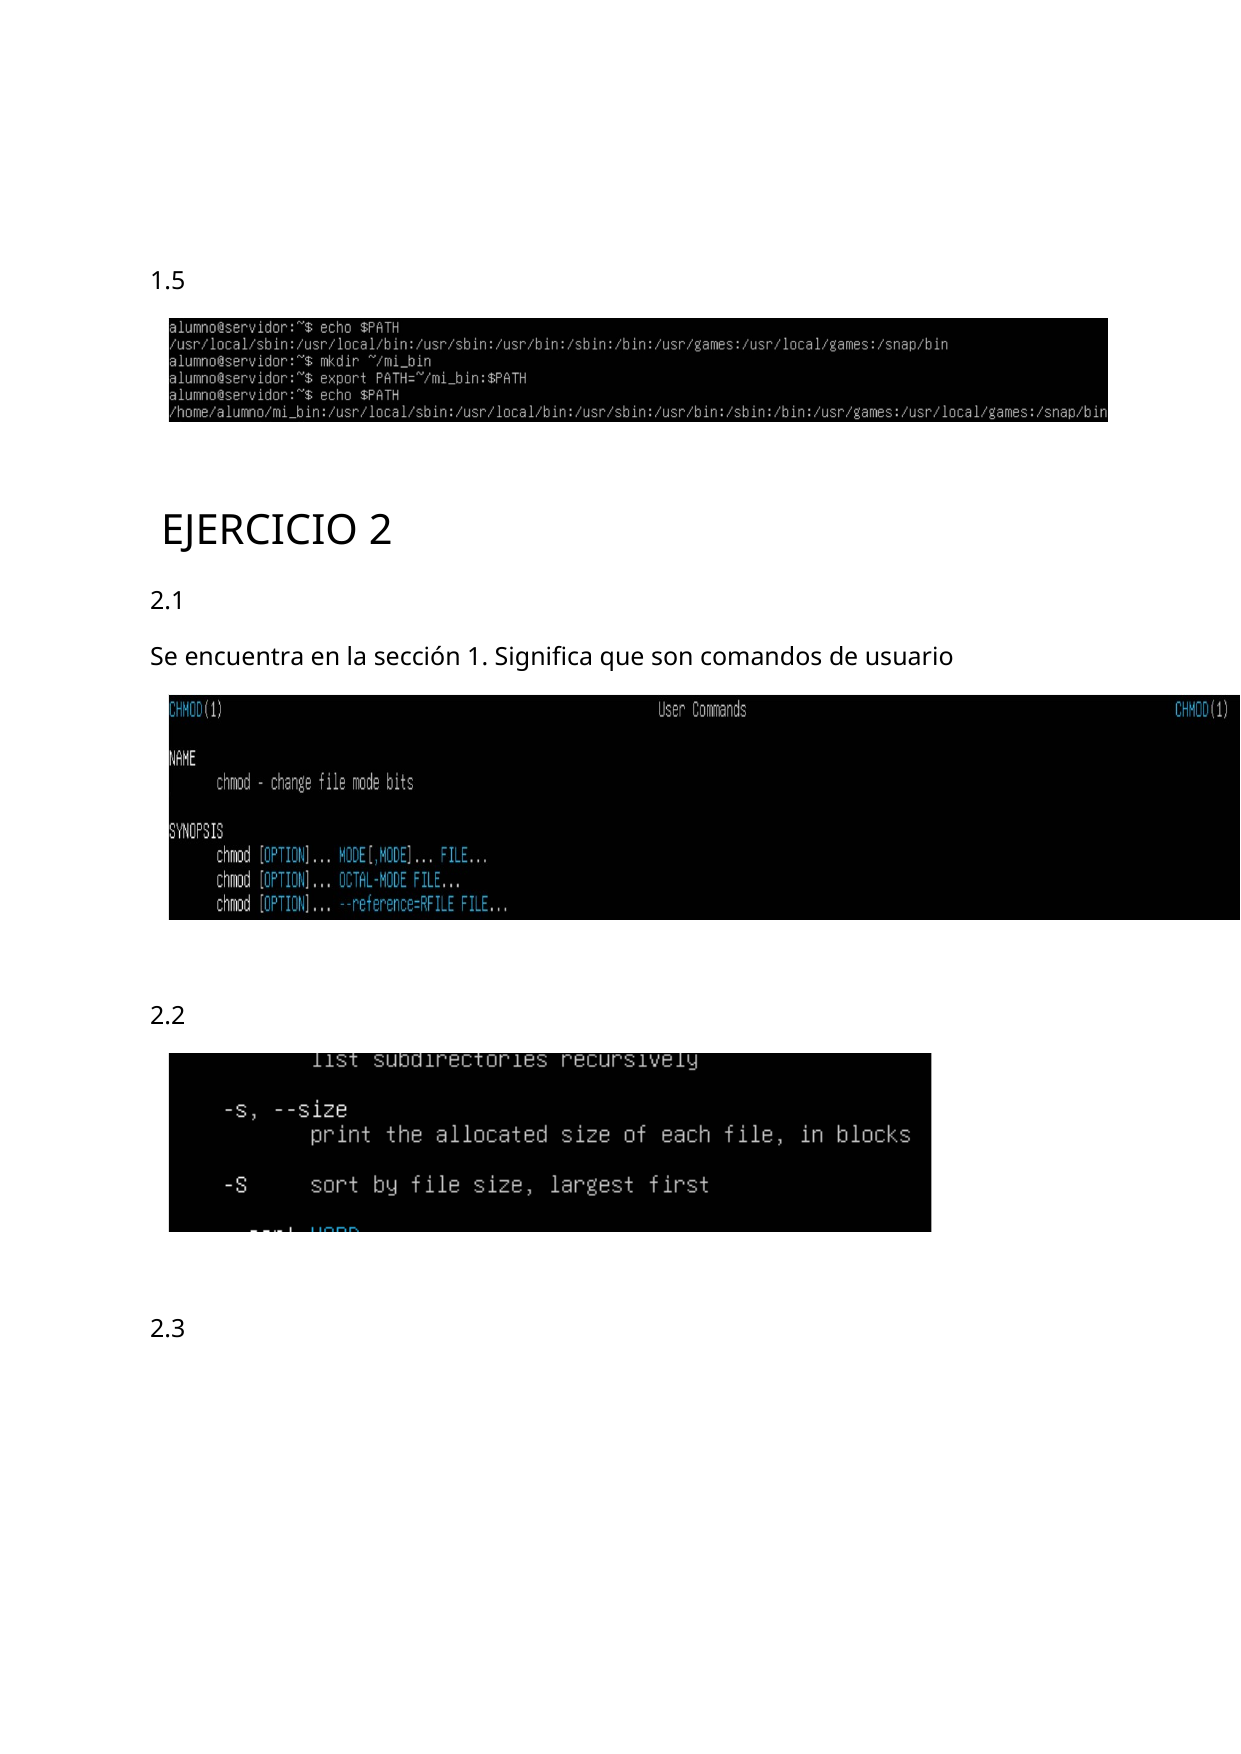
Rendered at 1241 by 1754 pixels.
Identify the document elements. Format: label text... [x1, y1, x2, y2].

text 2.1 [150, 582, 1090, 616]
text 2.2 [150, 998, 1090, 1032]
text EJERCICIO 2 [150, 500, 1090, 557]
text 2.3 [150, 1310, 1090, 1344]
text Se encuentra en la sección 1. Significa que son comandos de usuario [150, 638, 1090, 672]
text 1.5 [150, 262, 1090, 296]
